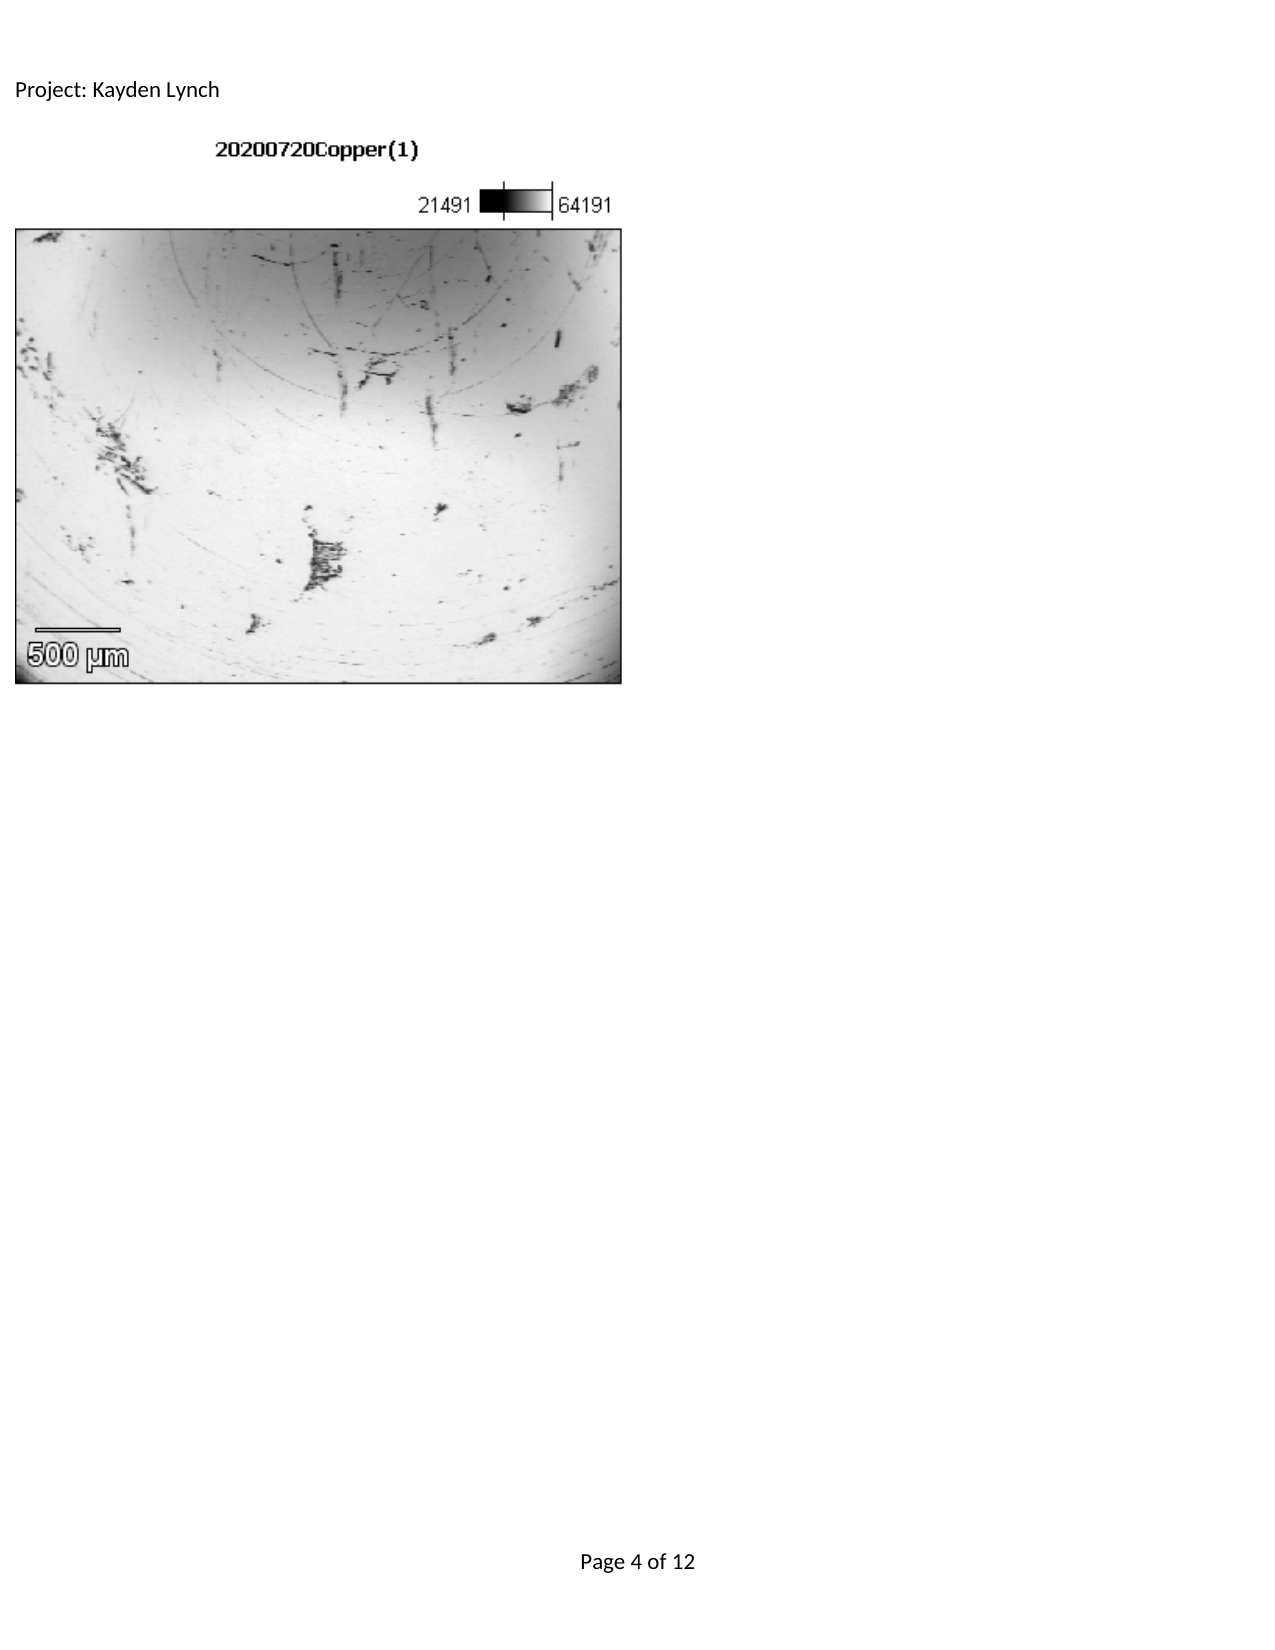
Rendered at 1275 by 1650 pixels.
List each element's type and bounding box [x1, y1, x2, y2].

picture [15, 131, 622, 913]
